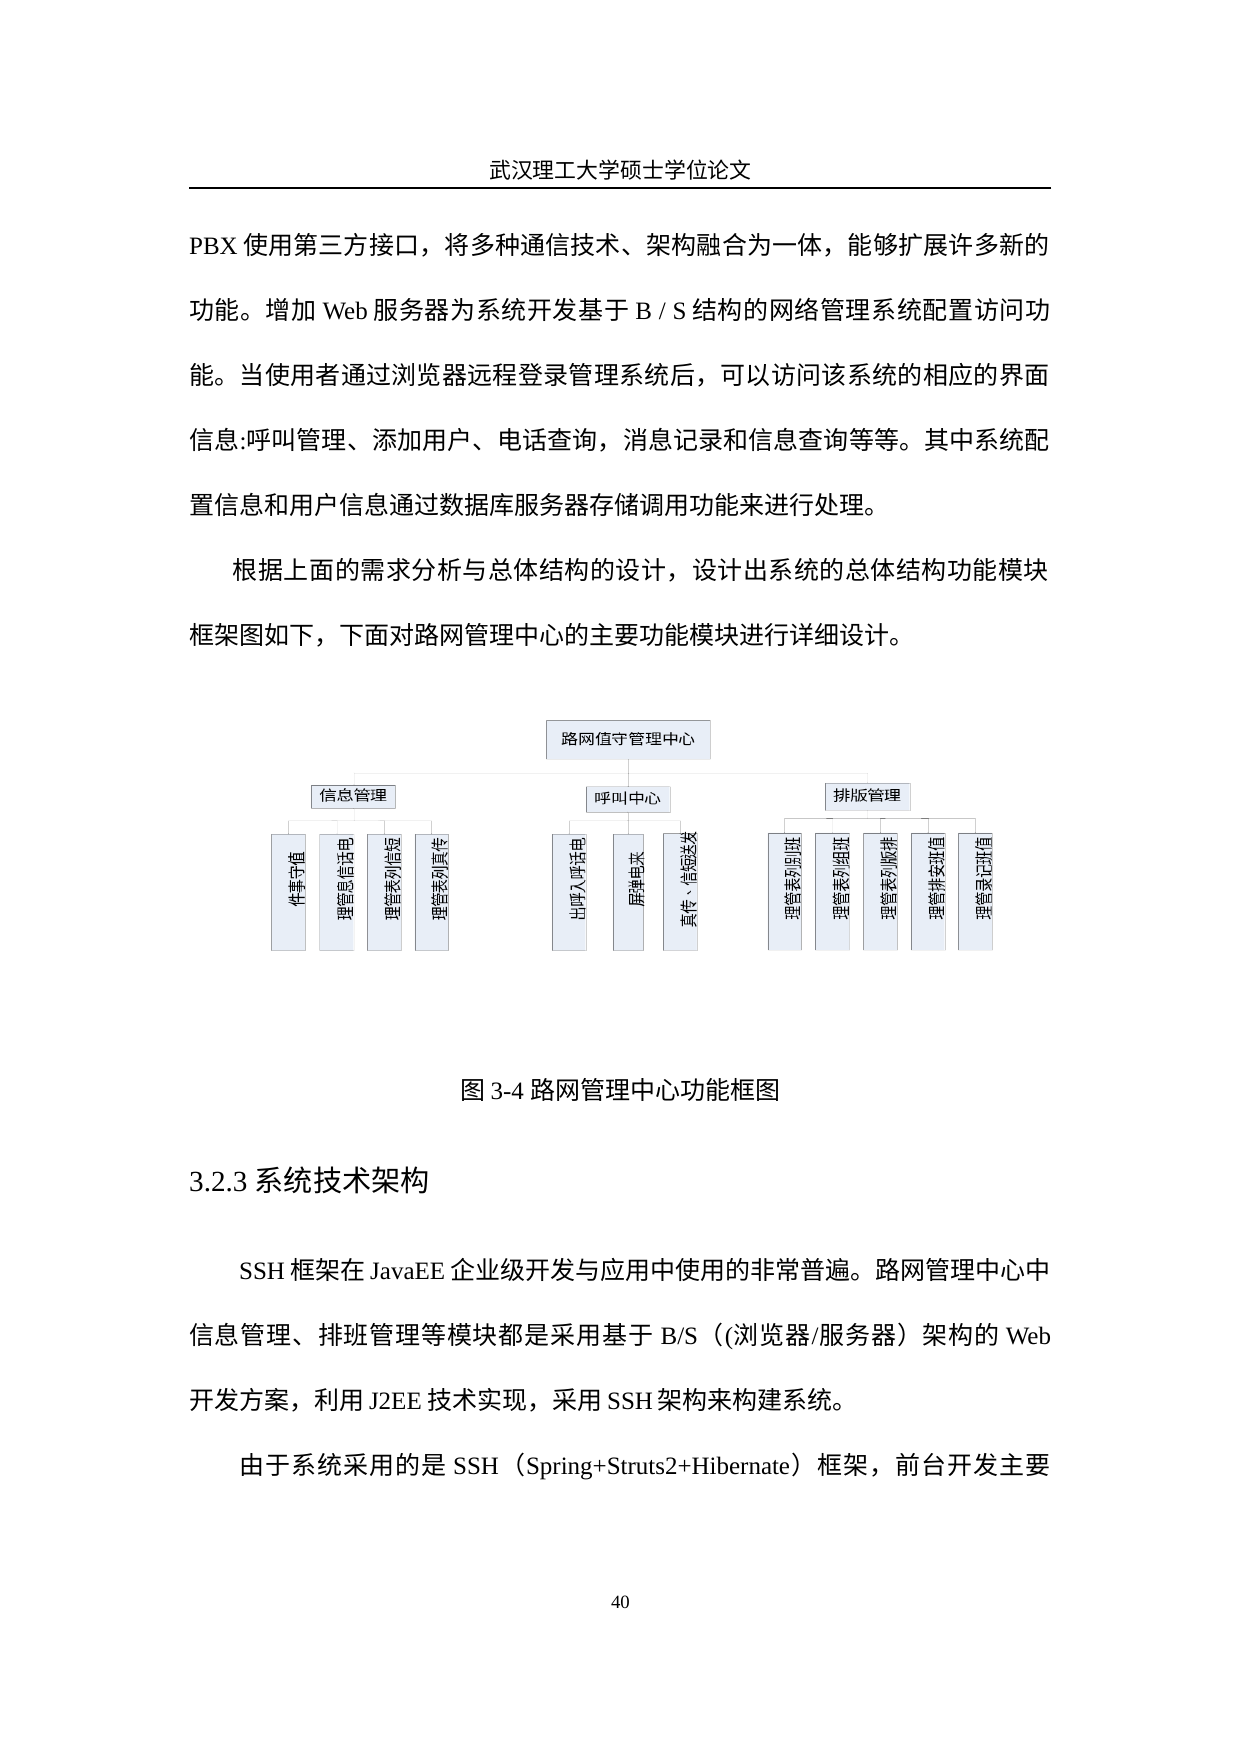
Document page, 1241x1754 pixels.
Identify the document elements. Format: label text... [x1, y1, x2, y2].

text 图3-4 路网管理中心功能框图 [189, 1056, 1051, 1121]
text SSH框架在JavaEE企业级开发与应用中使用的非常普遍。路网管理中心中信息管理、排班管理等模块都是采用基于B/S（(浏览器/服务器）架构的Web开发方案，利用J2EE技术实现，采用SSH架构来构建系统。 [189, 1236, 1051, 1431]
text 3.2.3 系统技术架构 [189, 1146, 1051, 1211]
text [189, 1431, 1051, 1496]
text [189, 211, 1051, 536]
text 根据上面的需求分析与总体结构的设计，设计出系统的总体结构功能模块框架图如下，下面对路网管理中心的主要功能模块进行详细设计。 [189, 536, 1051, 666]
